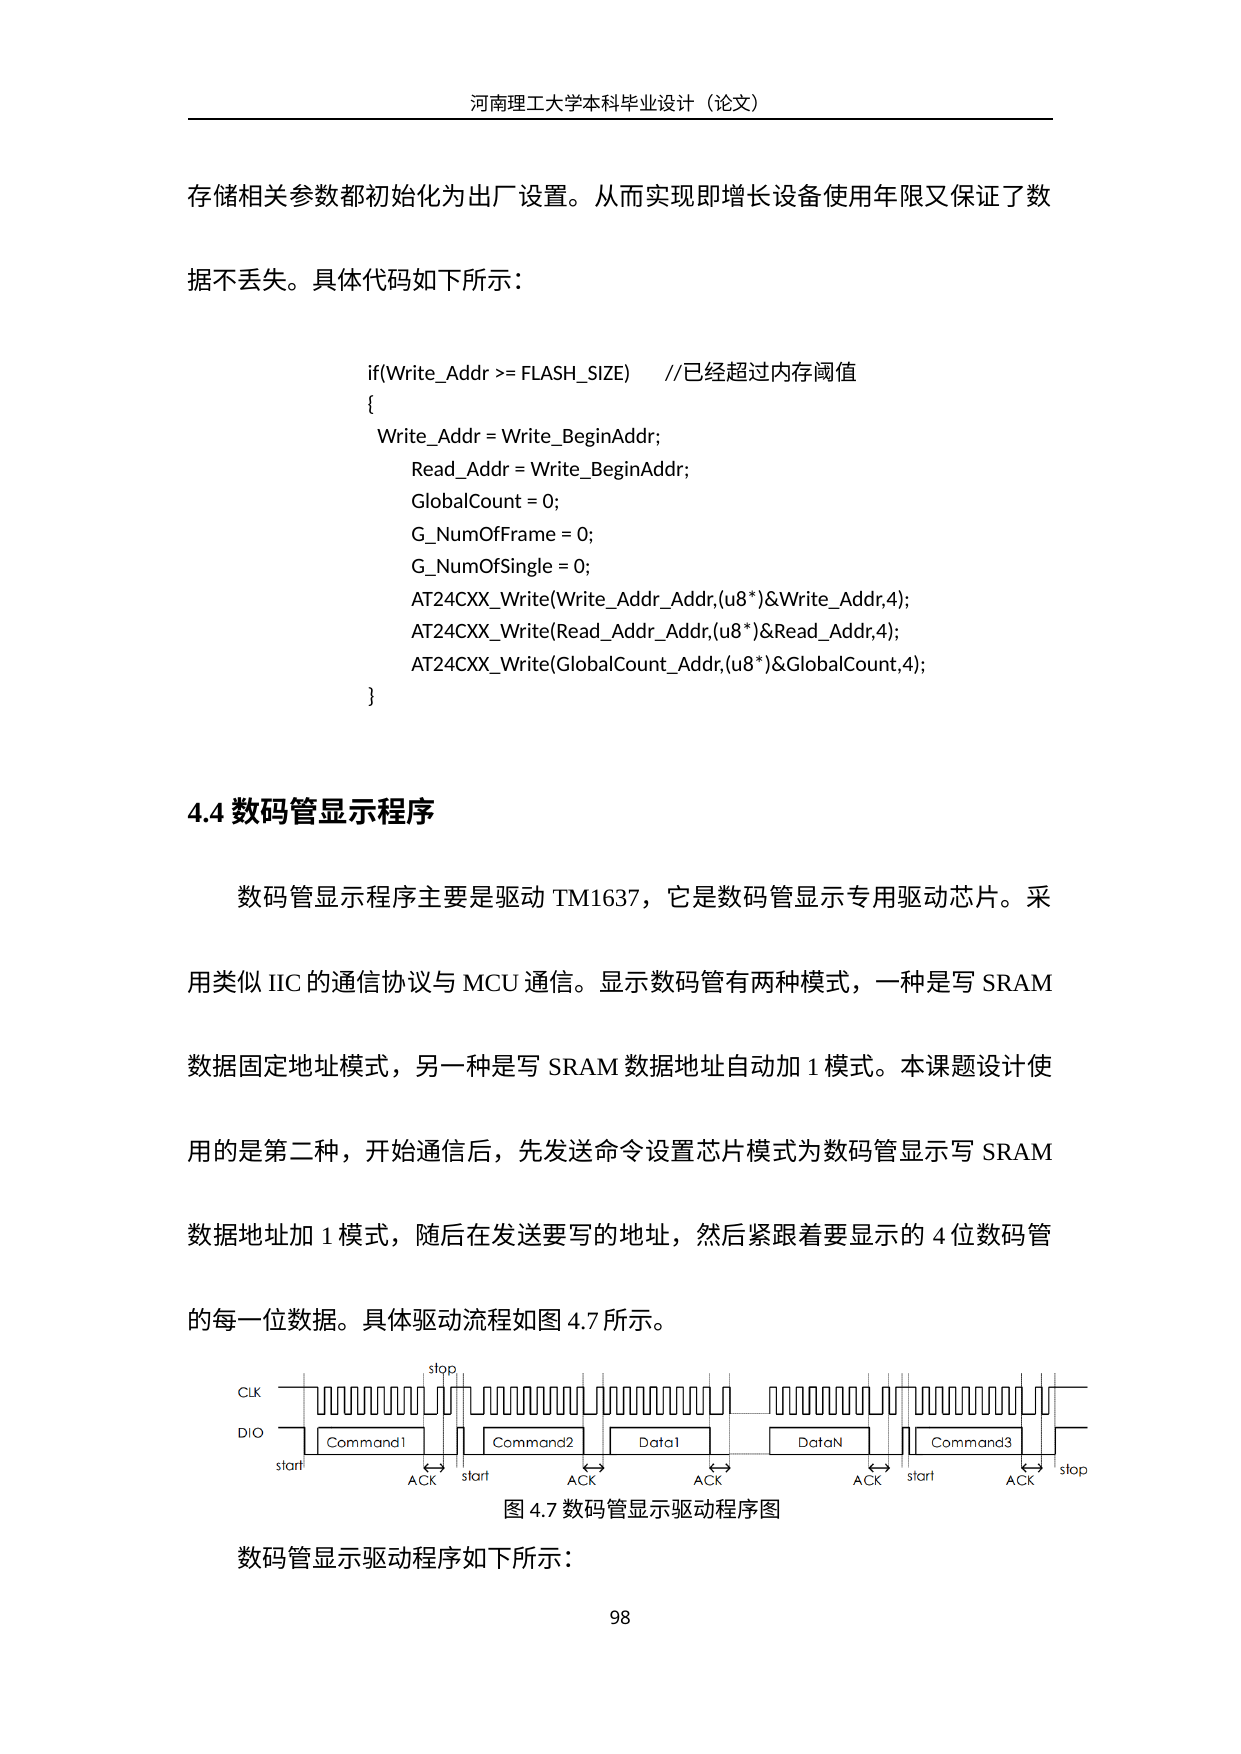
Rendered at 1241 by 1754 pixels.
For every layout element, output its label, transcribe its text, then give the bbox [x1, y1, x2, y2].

subtitle 4.4 数码管显示程序 [187, 777, 1053, 842]
text G_NumOfFrame = 0; [187, 517, 1053, 550]
text 数码管显示驱动程序如下所示： [187, 1524, 1053, 1589]
text Read_Addr = Write_BeginAddr; [187, 452, 1053, 485]
text Write_Addr = Write_BeginAddr; [187, 420, 1053, 452]
text AT24CXX_Write(GlobalCount_Addr,(u8*)&GlobalCount,4); [187, 647, 1053, 680]
text AT24CXX_Write(Read_Addr_Addr,(u8*)&Read_Addr,4); [187, 615, 1053, 647]
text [187, 162, 1053, 311]
text GlobalCount = 0; [187, 485, 1053, 517]
text AT24CXX_Write(Write_Addr_Addr,(u8*)&Write_Addr,4); [187, 582, 1053, 615]
picture [231, 1361, 1097, 1490]
text 图4.7 数码管显示驱动程序图 [187, 1492, 1053, 1524]
text G_NumOfSingle = 0; [187, 550, 1053, 582]
text 数码管显示程序主要是驱动TM1637，它是数码管显示专用驱动芯片。采用类似IIC的通信协议与MCU通信。显示数码管有两种模式，一种是写SRAM数据固定地址模式，另一种是写SRAM数据地址自动加1模式。本课题设计使用的是第二种，开始通信后，先发送命令设置芯片模式为数码管显示写SRAM数据地址加1模式，随后在发送要写的地址，然后紧跟着要显示的4位数码管的每一位数据。具体驱动流程如图4.7所示。 [187, 863, 1053, 1351]
text { [187, 387, 1053, 420]
text } [187, 680, 1053, 712]
text if(Write_Addr >= FLASH_SIZE) //已经超过内存阈值 [187, 355, 1053, 387]
